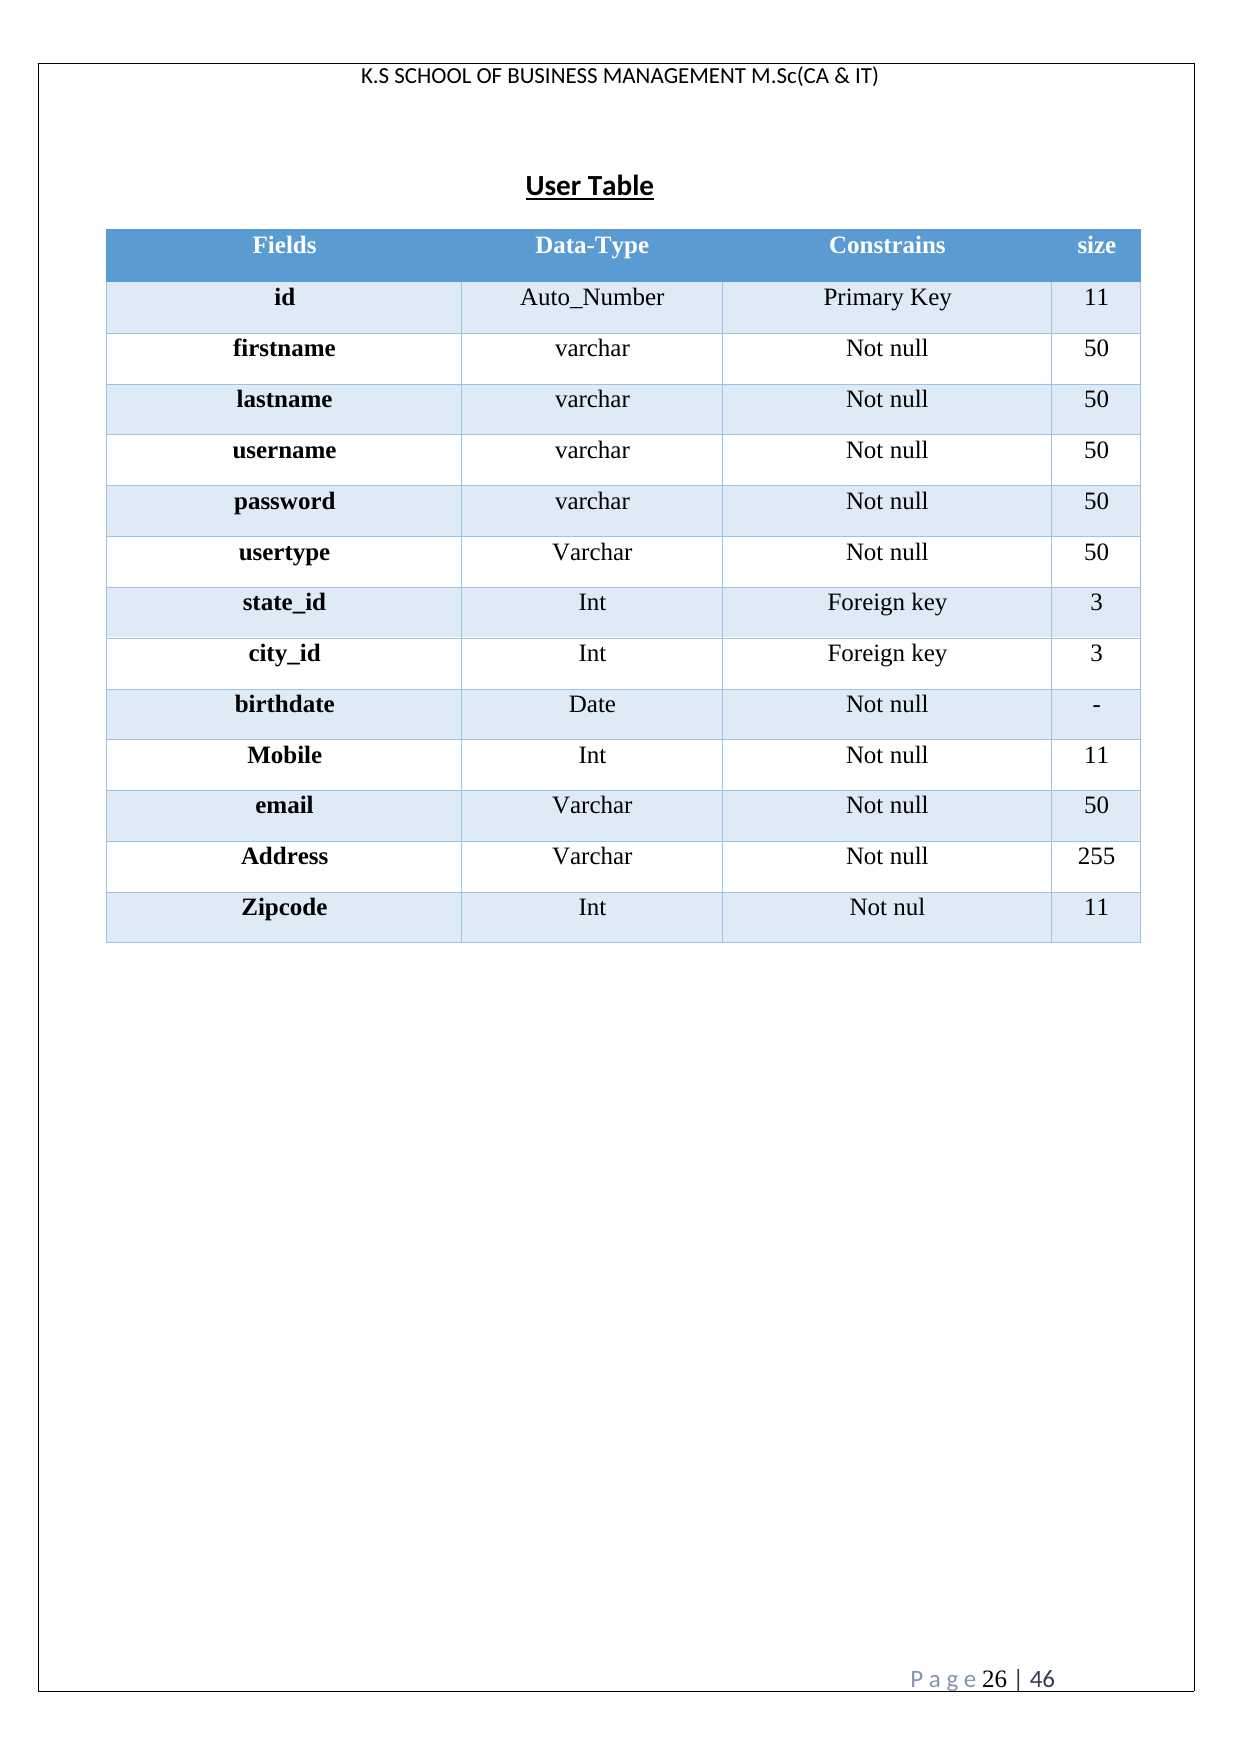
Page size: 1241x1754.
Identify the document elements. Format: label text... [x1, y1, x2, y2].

table_cell usertype [107, 537, 461, 587]
table_cell 3 [1052, 639, 1140, 688]
table_cell Mobile [107, 740, 461, 790]
table_cell firstname [107, 334, 461, 384]
table_cell Int [462, 639, 722, 688]
table_cell email [107, 791, 461, 841]
table_cell username [107, 435, 461, 485]
table_cell Not null [723, 842, 1051, 892]
table_cell - [1052, 690, 1140, 739]
table_cell Primary Key [723, 282, 1051, 333]
table_cell Date [462, 690, 722, 739]
table_cell varchar [462, 435, 722, 485]
table_cell Int [462, 893, 722, 942]
table_cell 50 [1052, 334, 1140, 384]
table_header size [1052, 229, 1141, 282]
table_cell id [107, 282, 461, 333]
table_cell Address [107, 842, 461, 892]
table_header Data-Type [462, 229, 722, 282]
table_cell Int [462, 588, 722, 637]
table_cell 50 [1052, 435, 1140, 485]
table_cell Not null [723, 740, 1051, 790]
table_header Fields [106, 229, 462, 282]
table_cell Not null [723, 537, 1051, 587]
table_cell Auto_Number [462, 282, 722, 333]
table_cell password [107, 486, 461, 536]
table_cell Zipcode [107, 893, 461, 942]
table_cell 11 [1052, 893, 1140, 942]
table_cell Not null [723, 334, 1051, 384]
table_cell 11 [1052, 282, 1140, 333]
table_cell state_id [107, 588, 461, 637]
table_cell birthdate [107, 690, 461, 739]
table_cell Varchar [462, 791, 722, 841]
table_cell varchar [462, 385, 722, 434]
table_cell 255 [1052, 842, 1140, 892]
table_cell Not nul [723, 893, 1051, 942]
table_cell 50 [1052, 537, 1140, 587]
table_cell 50 [1052, 486, 1140, 536]
table_cell Not null [723, 486, 1051, 536]
table_cell 3 [1052, 588, 1140, 637]
table_cell Foreign key [723, 639, 1051, 688]
table_cell city_id [107, 639, 461, 688]
table_cell Not null [723, 791, 1051, 841]
table_cell varchar [462, 334, 722, 384]
table_cell Varchar [462, 842, 722, 892]
table_cell Int [462, 740, 722, 790]
table_cell 50 [1052, 791, 1140, 841]
table_cell varchar [462, 486, 722, 536]
table_cell lastname [107, 385, 461, 434]
table_cell Not null [723, 690, 1051, 739]
table_cell Varchar [462, 537, 722, 587]
table_header Constrains [722, 229, 1052, 282]
table_cell Foreign key [723, 588, 1051, 637]
table_cell 50 [1052, 385, 1140, 434]
table_cell 11 [1052, 740, 1140, 790]
table_cell Not null [723, 385, 1051, 434]
subtitle User Table [128, 167, 1052, 203]
table_cell Not null [723, 435, 1051, 485]
